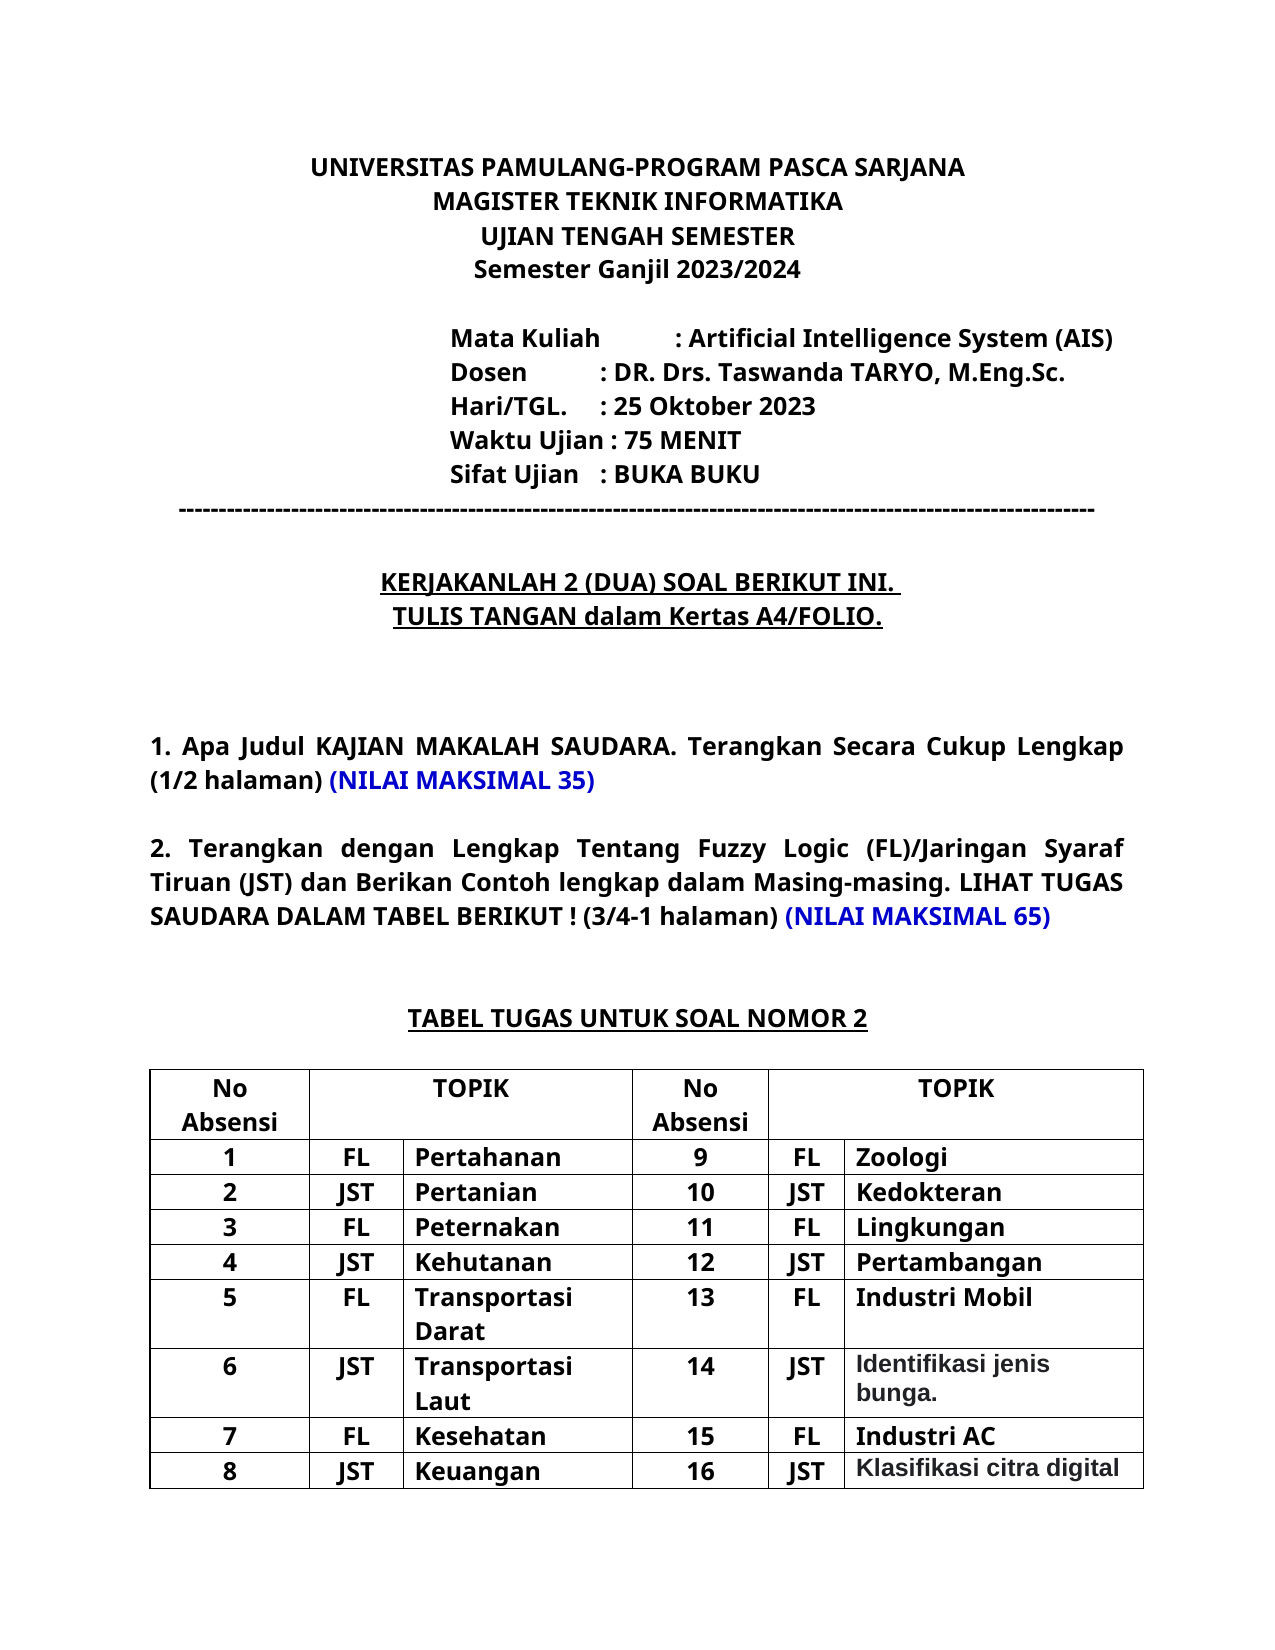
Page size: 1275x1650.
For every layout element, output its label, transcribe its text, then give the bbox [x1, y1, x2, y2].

table_cell JST [310, 1245, 403, 1279]
table_cell JST [769, 1245, 844, 1279]
text UJIAN TENGAH SEMESTER [150, 218, 1125, 252]
table_cell FL [769, 1140, 844, 1173]
table_cell 14 [633, 1349, 768, 1417]
table_cell Pertanian [404, 1175, 632, 1209]
table_cell Pertambangan [845, 1245, 1143, 1279]
text Semester Ganjil 2023/2024 [150, 252, 1125, 286]
table_cell JST [310, 1175, 403, 1209]
table_cell FL [769, 1280, 844, 1348]
table_cell Industri Mobil [845, 1280, 1143, 1348]
table_cell 11 [633, 1210, 768, 1244]
table_cell JST [310, 1453, 403, 1488]
table_header TOPIK [310, 1070, 632, 1138]
table_cell JST [769, 1349, 844, 1417]
table_cell JST [310, 1349, 403, 1417]
text Hari/TGL. : 25 Oktober 2023 [375, 388, 1125, 422]
table_cell Keuangan [404, 1453, 632, 1488]
table_cell Industri AC [845, 1418, 1143, 1452]
text TULIS TANGAN dalam Kertas A4/FOLIO. [150, 598, 1125, 632]
table_cell 6 [151, 1349, 309, 1417]
table_cell FL [769, 1210, 844, 1244]
table_cell 15 [633, 1418, 768, 1452]
text MAGISTER TEKNIK INFORMATIKA [150, 184, 1125, 218]
text Mata Kuliah : Artificial Intelligence System (AIS) [375, 320, 1125, 354]
table_cell Klasifikasi citra digital [845, 1453, 1143, 1488]
text 1. Apa Judul KAJIAN MAKALAH SAUDARA. Terangkan Secara Cukup Lengkap (1/2 halaman) (NILAI MAKSIMAL 35) [150, 729, 1125, 797]
table_cell Identifikasi jenis bunga. [845, 1349, 1143, 1417]
table_cell Transportasi Laut [404, 1349, 632, 1417]
table_header No Absensi [151, 1070, 309, 1138]
table_cell Peternakan [404, 1210, 632, 1244]
table_cell 2 [151, 1175, 309, 1209]
text UNIVERSITAS PAMULANG-PROGRAM PASCA SARJANA [150, 150, 1125, 184]
table_cell 9 [633, 1140, 768, 1173]
table_cell FL [310, 1280, 403, 1348]
table_cell 3 [151, 1210, 309, 1244]
table_cell 10 [633, 1175, 768, 1209]
table_cell FL [310, 1140, 403, 1173]
table_cell FL [310, 1210, 403, 1244]
table_cell Kehutanan [404, 1245, 632, 1279]
text Dosen : DR. Drs. Taswanda TARYO, M.Eng.Sc. [375, 354, 1125, 388]
table_cell Pertahanan [404, 1140, 632, 1173]
table_cell 1 [151, 1140, 309, 1173]
table_header No Absensi [633, 1070, 768, 1138]
table_cell JST [769, 1453, 844, 1488]
table_cell 7 [151, 1418, 309, 1452]
table_cell Kedokteran [845, 1175, 1143, 1209]
text Sifat Ujian : BUKA BUKU [375, 457, 1125, 491]
table_cell FL [769, 1418, 844, 1452]
table_cell 8 [151, 1453, 309, 1488]
text KERJAKANLAH 2 (DUA) SOAL BERIKUT INI. [150, 564, 1125, 598]
text TABEL TUGAS UNTUK SOAL NOMOR 2 [150, 1001, 1125, 1035]
table_cell 13 [633, 1280, 768, 1348]
table_cell JST [769, 1175, 844, 1209]
text Waktu Ujian : 75 MENIT [375, 422, 1125, 457]
table_header TOPIK [769, 1070, 1143, 1138]
table_cell 5 [151, 1280, 309, 1348]
table_cell 16 [633, 1453, 768, 1488]
table_cell 12 [633, 1245, 768, 1279]
table_cell Lingkungan [845, 1210, 1143, 1244]
table_cell 4 [151, 1245, 309, 1279]
table_cell FL [310, 1418, 403, 1452]
text ------------------------------------------------------------------------------------------------------------------ [150, 491, 1125, 525]
table_cell Zoologi [845, 1140, 1143, 1173]
table_cell Kesehatan [404, 1418, 632, 1452]
table_cell Transportasi Darat [404, 1280, 632, 1348]
text 2. Terangkan dengan Lengkap Tentang Fuzzy Logic (FL)/Jaringan Syaraf Tiruan (JST) dan Berikan Contoh lengkap dalam Masing-masing. LIHAT TUGAS SAUDARA DALAM TABEL BERIKUT ! (3/4-1 halaman) (NILAI MAKSIMAL 65) [150, 831, 1125, 933]
